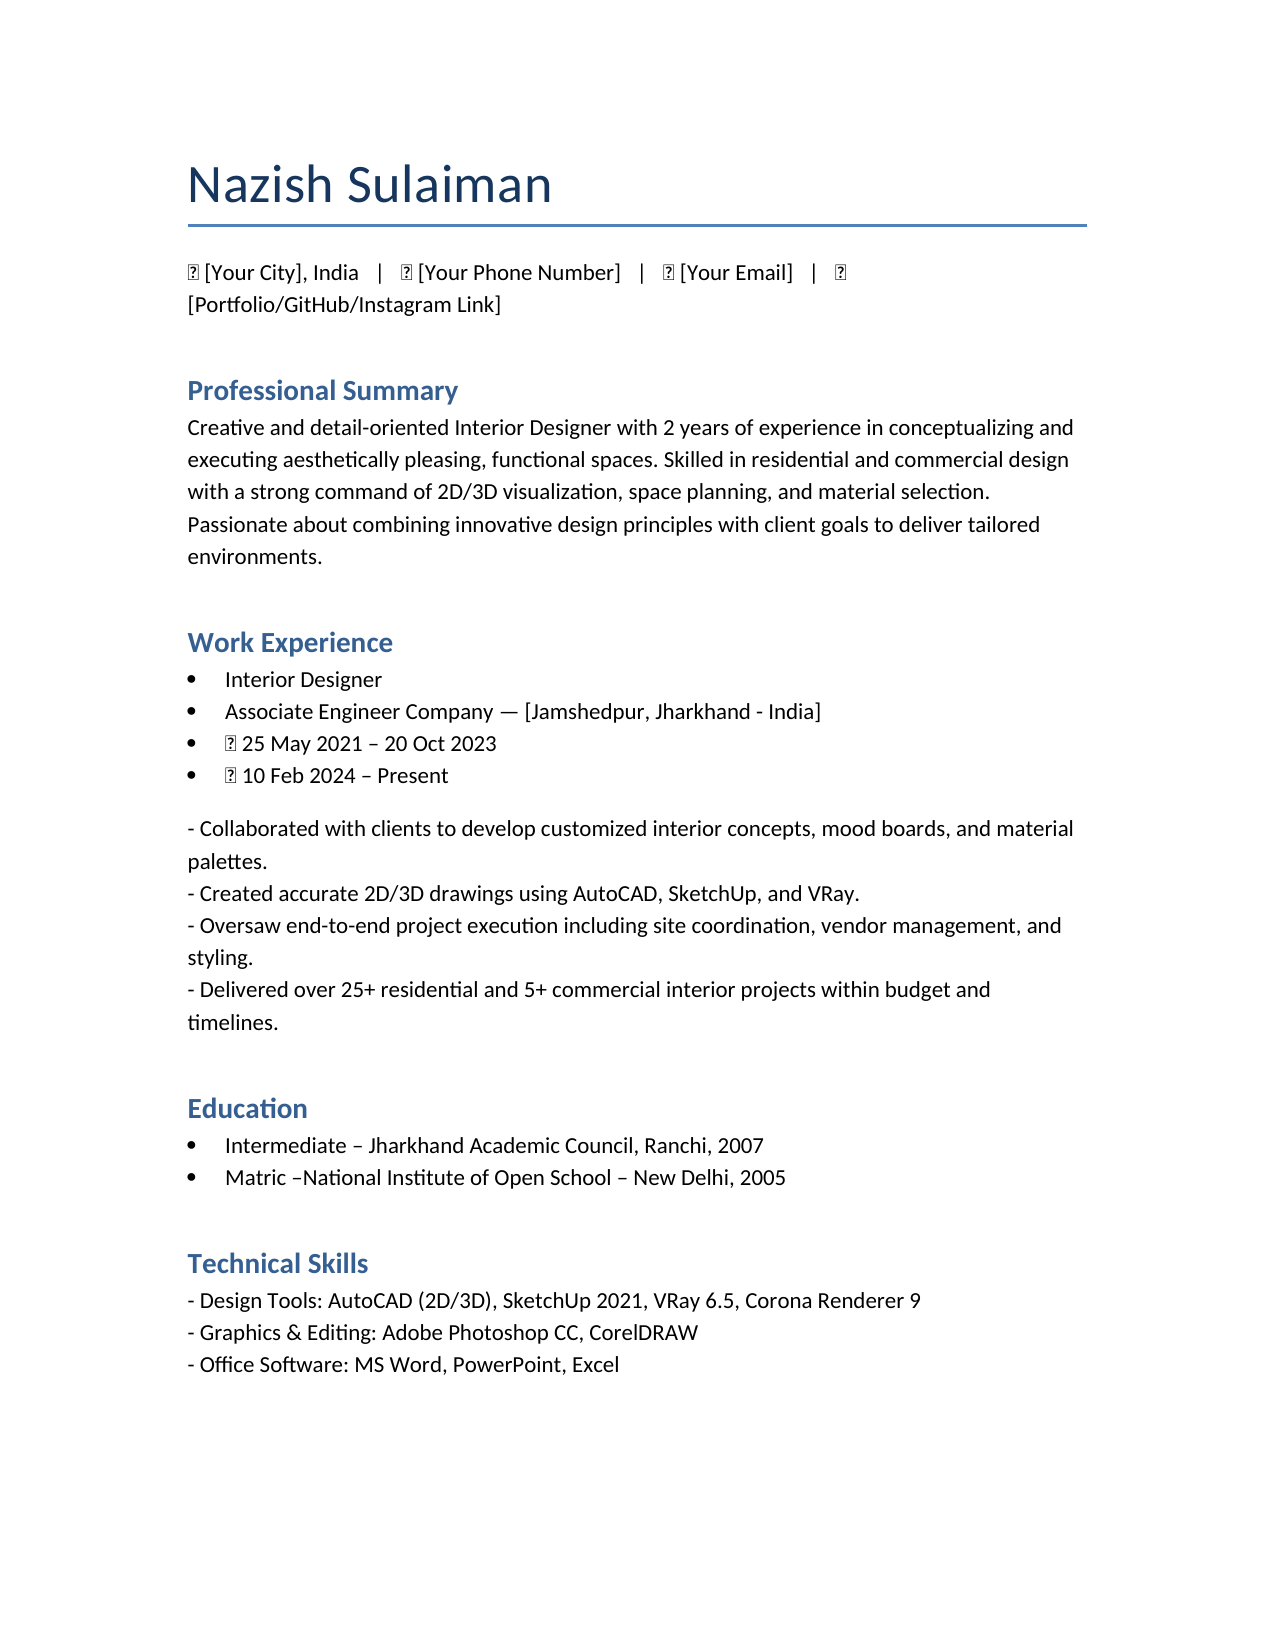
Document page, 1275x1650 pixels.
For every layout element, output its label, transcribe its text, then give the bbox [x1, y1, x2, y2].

list 📅 10 Feb 2024 – Present [187, 762, 1087, 789]
list 📅 25 May 2021 – 20 Oct 2023 [187, 729, 1087, 757]
list Associate Engineer Company — [Jamshedpur, Jharkhand - India] [187, 697, 1087, 725]
list Intermediate – Jharkhand Academic Council, Ranchi, 2007 [187, 1131, 1087, 1159]
text Creative and detail-oriented Interior Designer with 2 years of experience in conceptualizing and executing aesthetically pleasing, functional spaces. Skilled in residential and commercial design with a strong command of 2D/3D visualization, space planning, and material selection. Passionate about combining innovative design principles with client goals to deliver tailored environments. [187, 413, 1087, 570]
list Matric –National Institute of Open School – New Delhi, 2005 [187, 1163, 1087, 1191]
text 📍 [Your City], India | 📞 [Your Phone Number] | 📧 [Your Email] | 🔗 [Portfolio/GitHub/Instagram Link] [187, 258, 1087, 318]
list Interior Designer [187, 665, 1087, 693]
subtitle Work Experience [187, 624, 1087, 660]
subtitle Technical Skills [187, 1245, 1087, 1281]
text - Collaborated with clients to develop customized interior concepts, mood boards, and material palettes. - Created accurate 2D/3D drawings using AutoCAD, SketchUp, and VRay. - Oversaw end-to-end project execution including site coordination, vendor management, and styling. - Delivered over 25+ residential and 5+ commercial interior projects within budget and timelines. [187, 814, 1087, 1036]
title Nazish Sulaiman [187, 150, 1087, 227]
text - Design Tools: AutoCAD (2D/3D), SketchUp 2021, VRay 6.5, Corona Renderer 9 - Graphics & Editing: Adobe Photoshop CC, CorelDRAW - Office Software: MS Word, PowerPoint, Excel [187, 1286, 1087, 1378]
subtitle Professional Summary [187, 372, 1087, 408]
subtitle Education [187, 1090, 1087, 1126]
